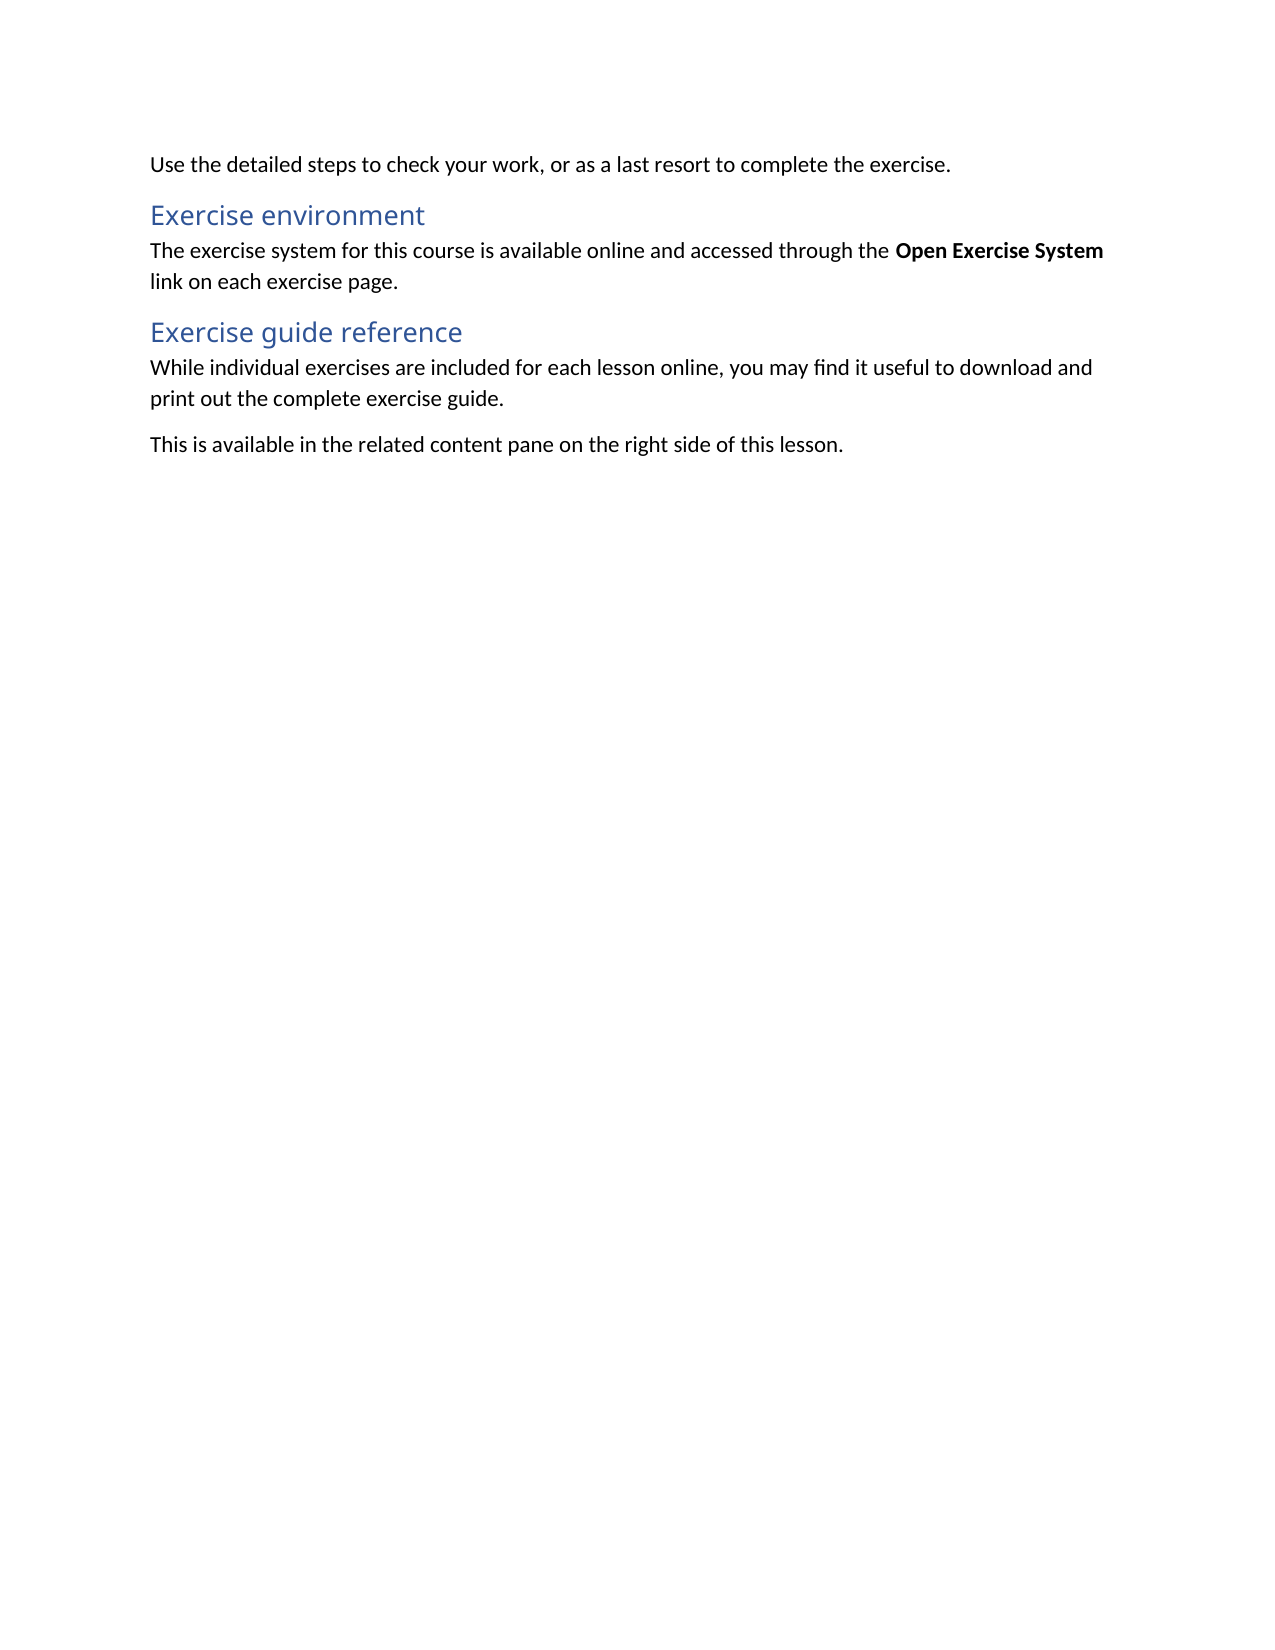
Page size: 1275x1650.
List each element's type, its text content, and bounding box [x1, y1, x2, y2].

text While individual exercises are included for each lesson online, you may find it useful to download and print out the complete exercise guide. [150, 353, 1125, 412]
text This is available in the related content pane on the right side of this lesson. [150, 431, 1125, 459]
text The exercise system for this course is available online and accessed through the Open Exercise System link on each exercise page. [150, 237, 1125, 295]
subtitle Exercise guide reference [150, 314, 1125, 351]
subtitle Exercise environment [150, 197, 1125, 234]
text Use the detailed steps to check your work, or as a last resort to complete the exercise. [150, 150, 1125, 178]
